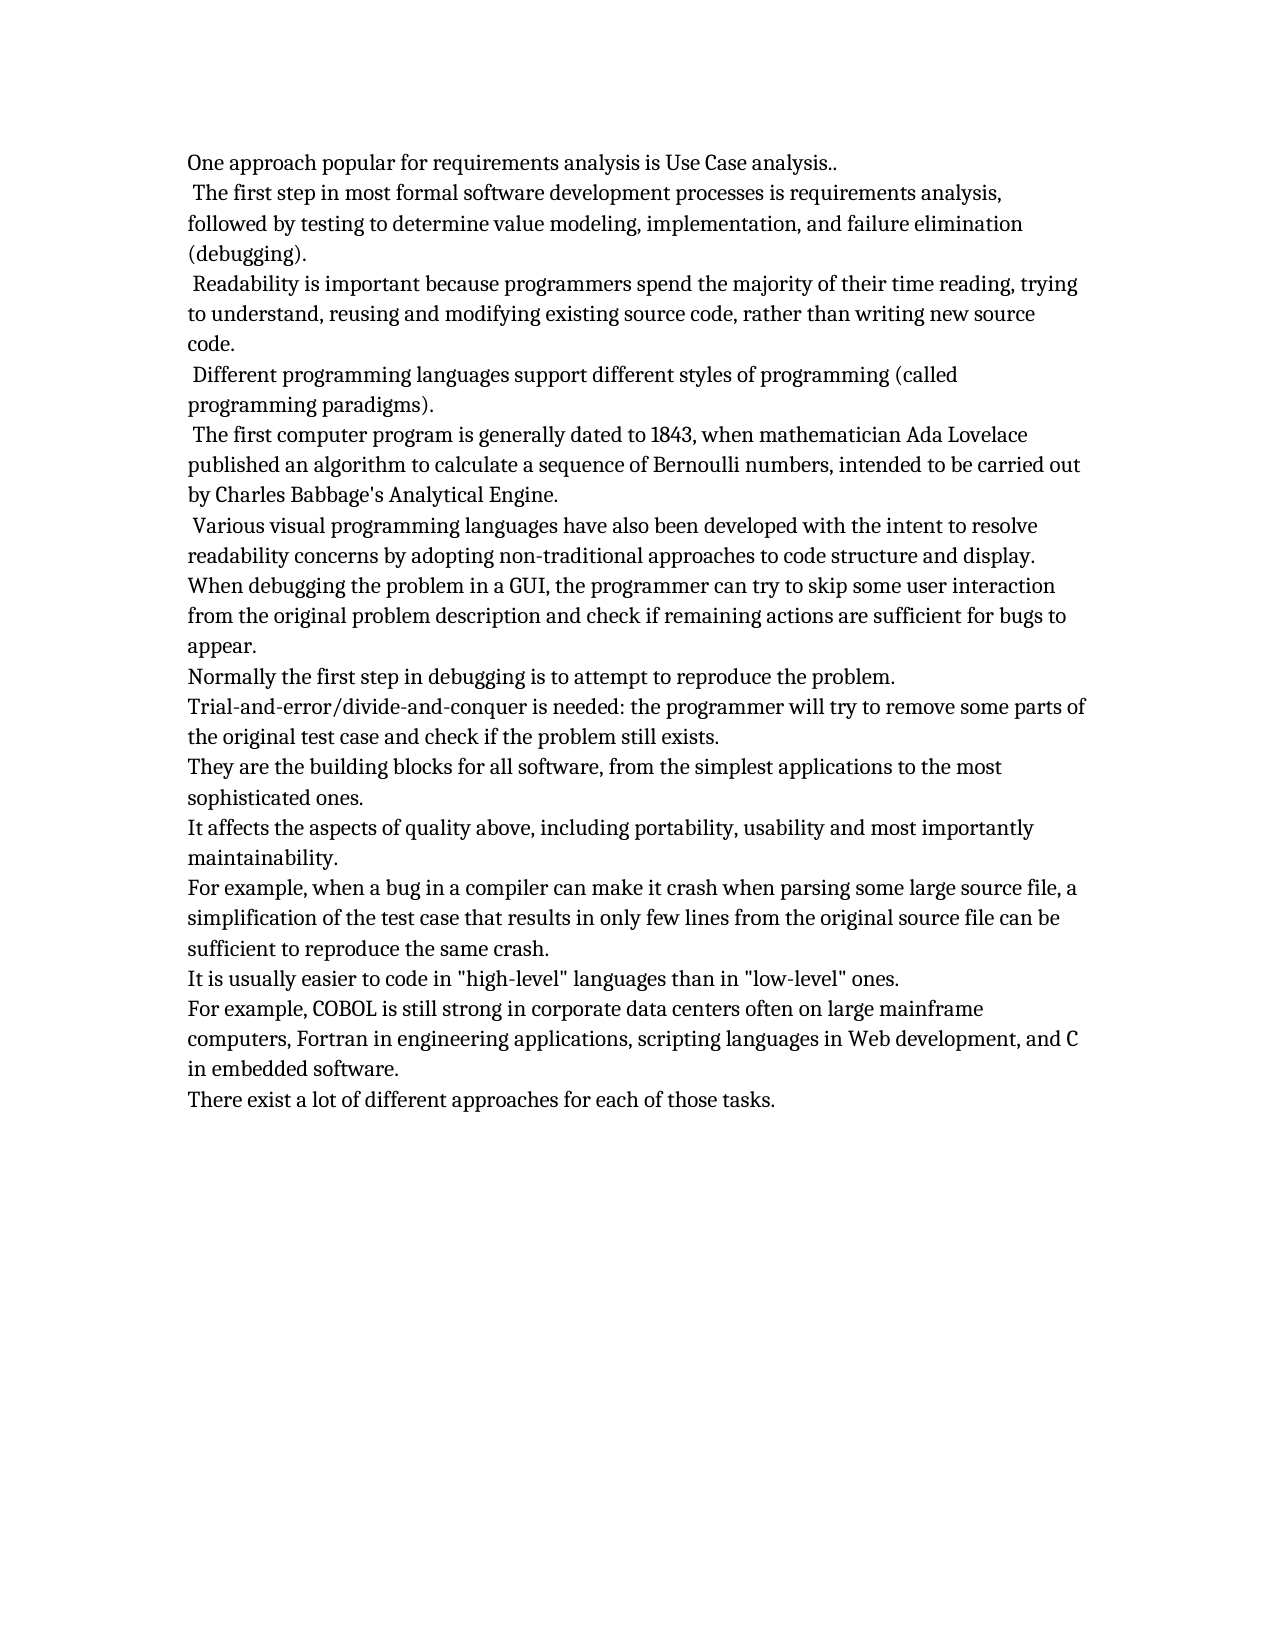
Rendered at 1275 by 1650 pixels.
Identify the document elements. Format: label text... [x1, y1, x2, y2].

text One approach popular for requirements analysis is Use Case analysis.. The first step in most formal software development processes is requirements analysis, followed by testing to determine value modeling, implementation, and failure elimination (debugging). Readability is important because programmers spend the majority of their time reading, trying to understand, reusing and modifying existing source code, rather than writing new source code. Different programming languages support different styles of programming (called programming paradigms). The first computer program is generally dated to 1843, when mathematician Ada Lovelace published an algorithm to calculate a sequence of Bernoulli numbers, intended to be carried out by Charles Babbage's Analytical Engine. Various visual programming languages have also been developed with the intent to resolve readability concerns by adopting non-traditional approaches to code structure and display. When debugging the problem in a GUI, the programmer can try to skip some user interaction from the original problem description and check if remaining actions are sufficient for bugs to appear. Normally the first step in debugging is to attempt to reproduce the problem. Trial-and-error/divide-and-conquer is needed: the programmer will try to remove some parts of the original test case and check if the problem still exists. They are the building blocks for all software, from the simplest applications to the most sophisticated ones. It affects the aspects of quality above, including portability, usability and most importantly maintainability. For example, when a bug in a compiler can make it crash when parsing some large source file, a simplification of the test case that results in only few lines from the original source file can be sufficient to reproduce the same crash. It is usually easier to code in "high-level" languages than in "low-level" ones. For example, COBOL is still strong in corporate data centers often on large mainframe computers, Fortran in engineering applications, scripting languages in Web development, and C in embedded software. There exist a lot of different approaches for each of those tasks. [187, 150, 1087, 1113]
